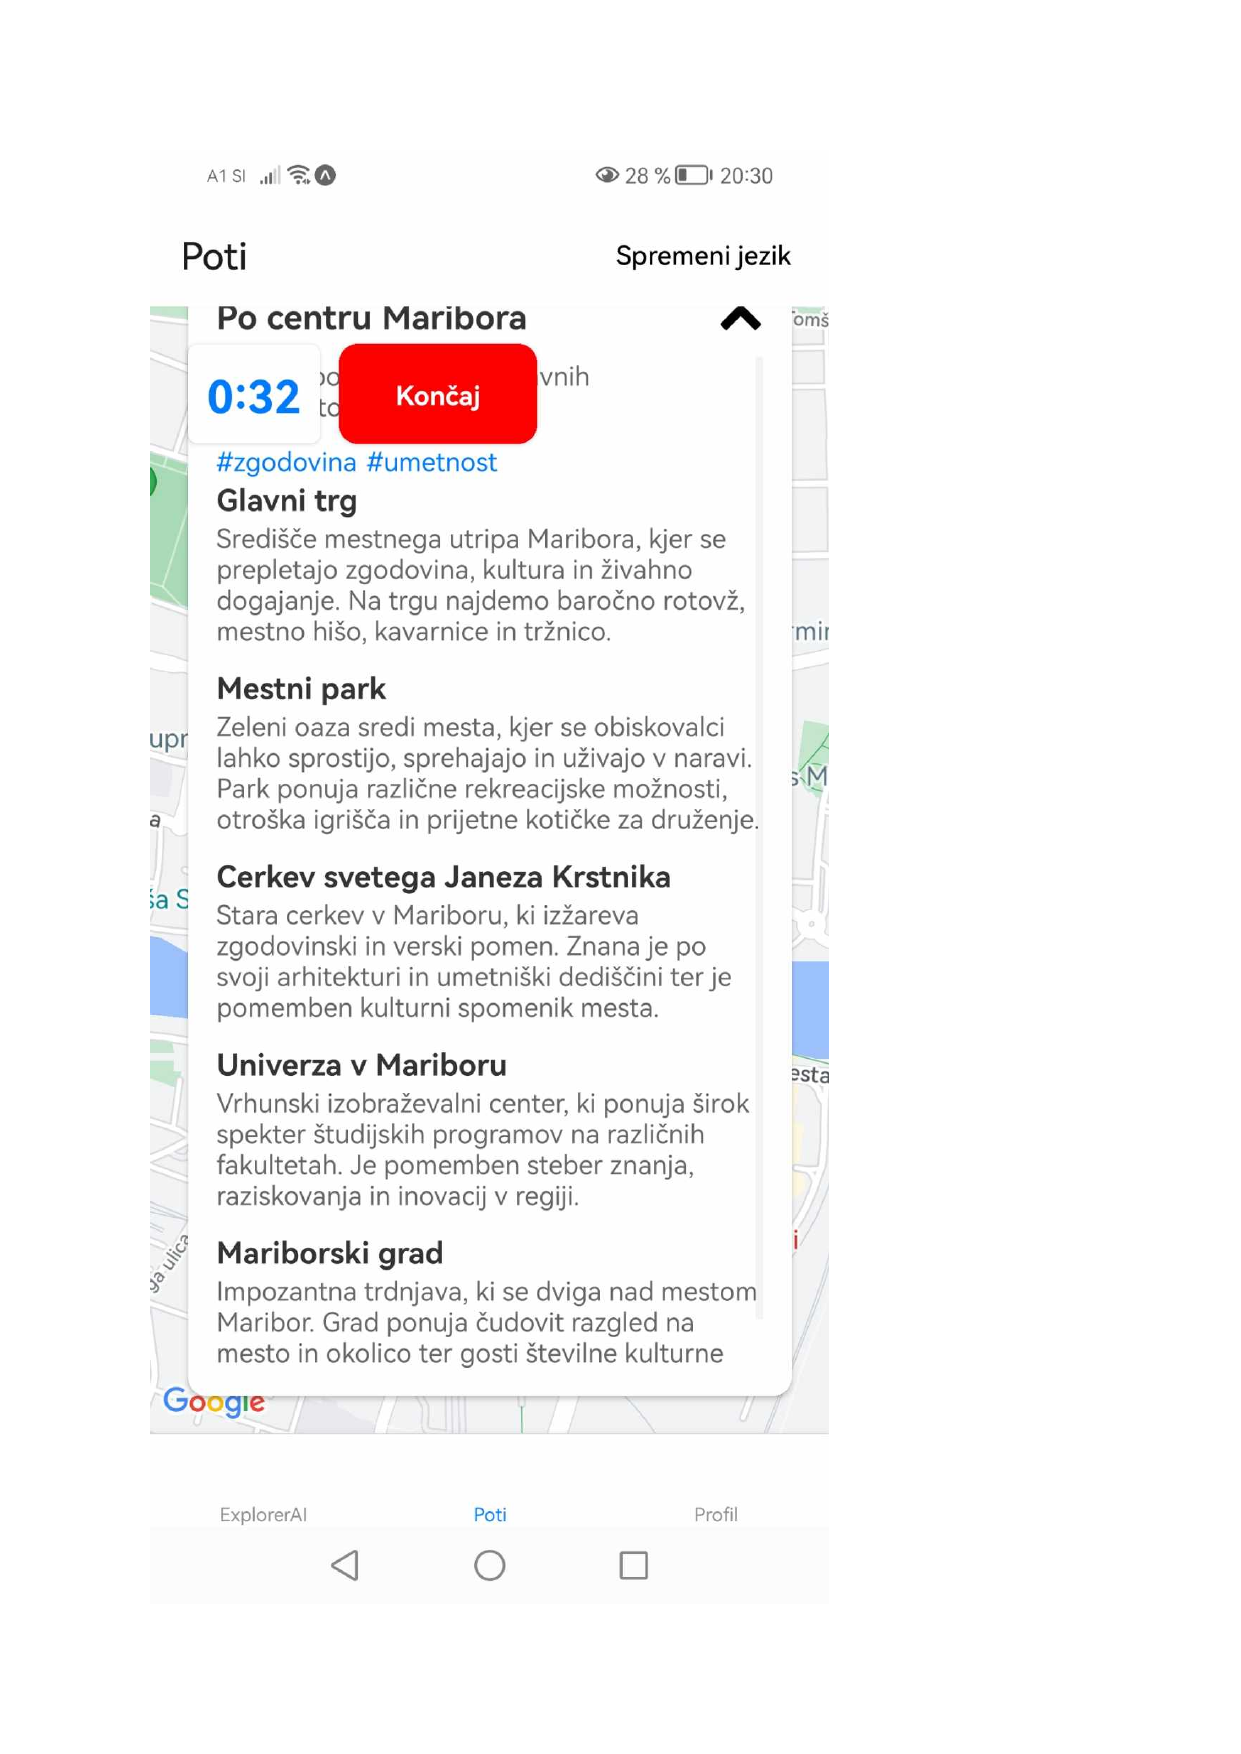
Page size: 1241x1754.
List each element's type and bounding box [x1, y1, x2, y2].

picture [150, 150, 829, 1604]
